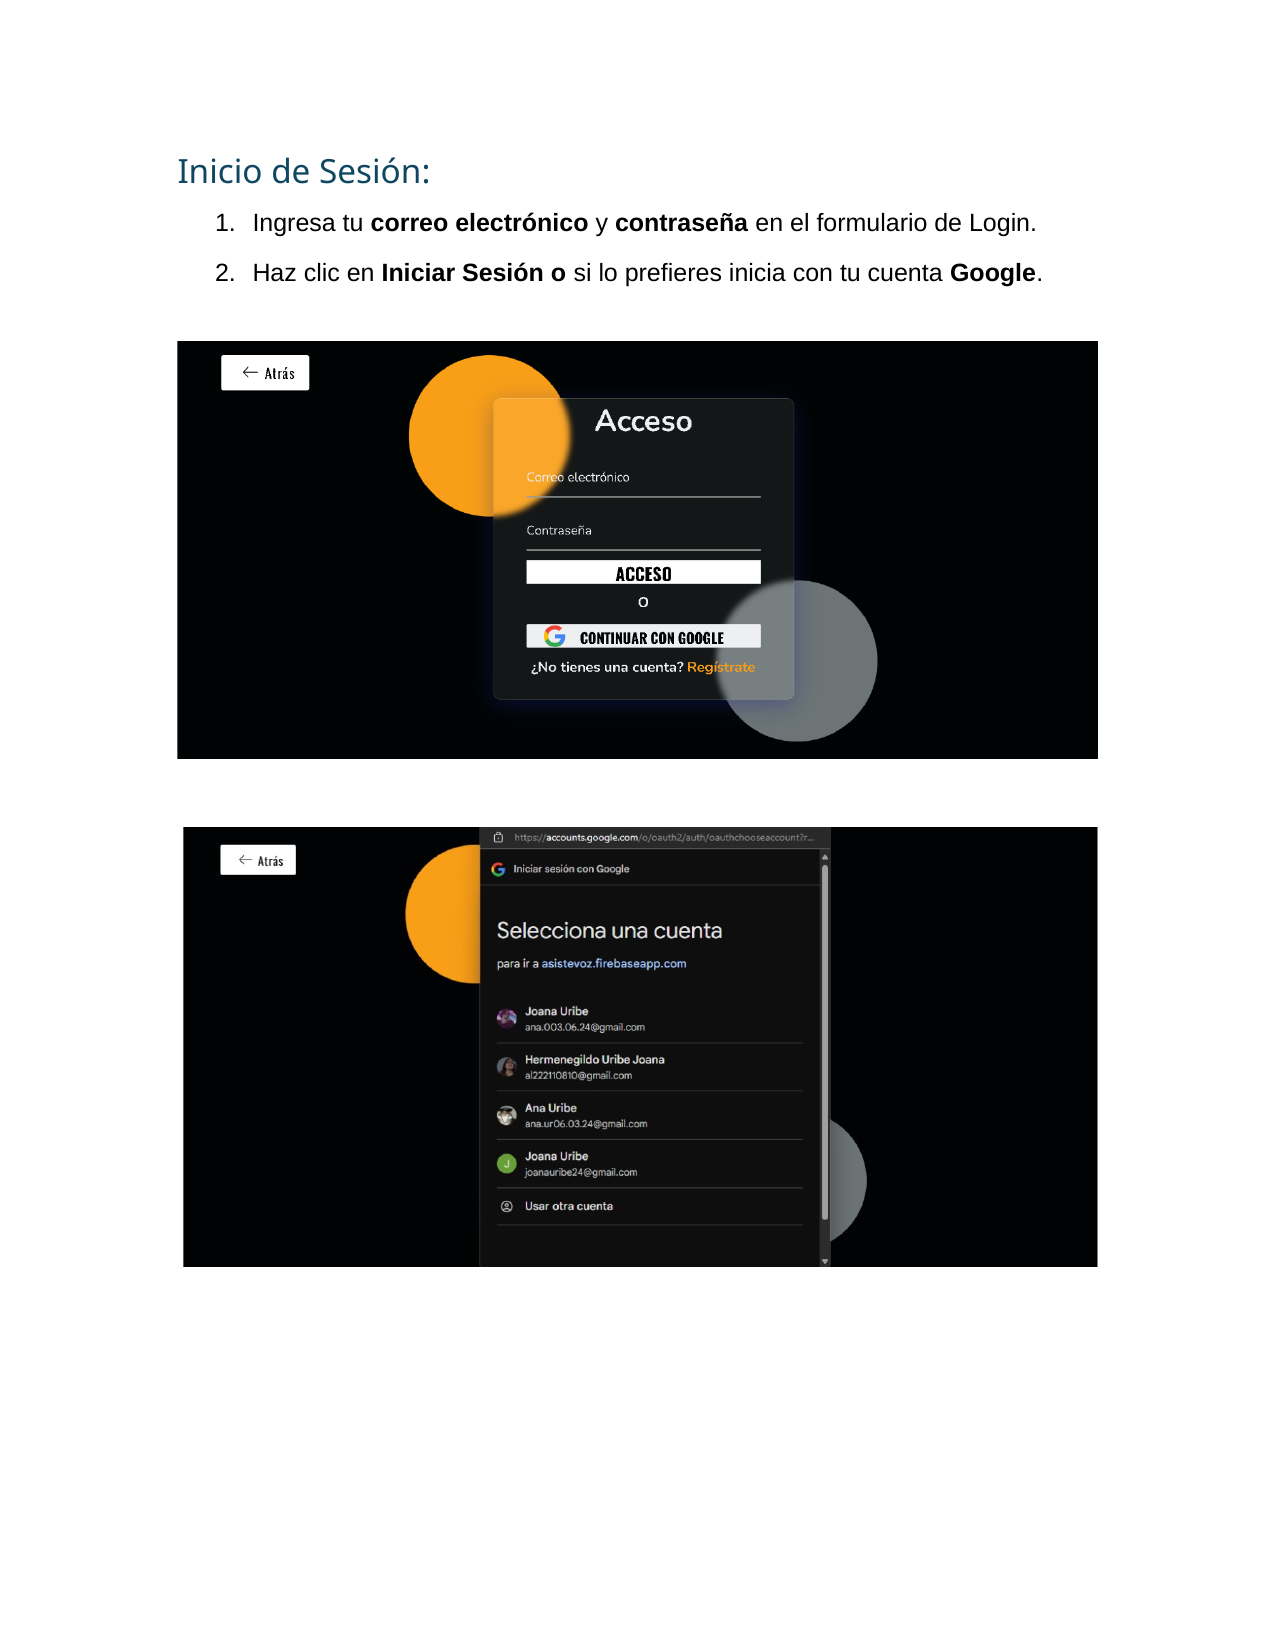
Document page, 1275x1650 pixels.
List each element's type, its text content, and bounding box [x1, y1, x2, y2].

list Ingresa tu correo electrónico y contraseña en el formulario de Login. [215, 208, 1098, 237]
subtitle Inicio de Sesión: [177, 148, 1098, 193]
list Haz clic en Iniciar Sesión o si lo prefieres inicia con tu cuenta Google. [215, 258, 1098, 287]
picture [183, 827, 1098, 1267]
picture [177, 341, 1098, 759]
